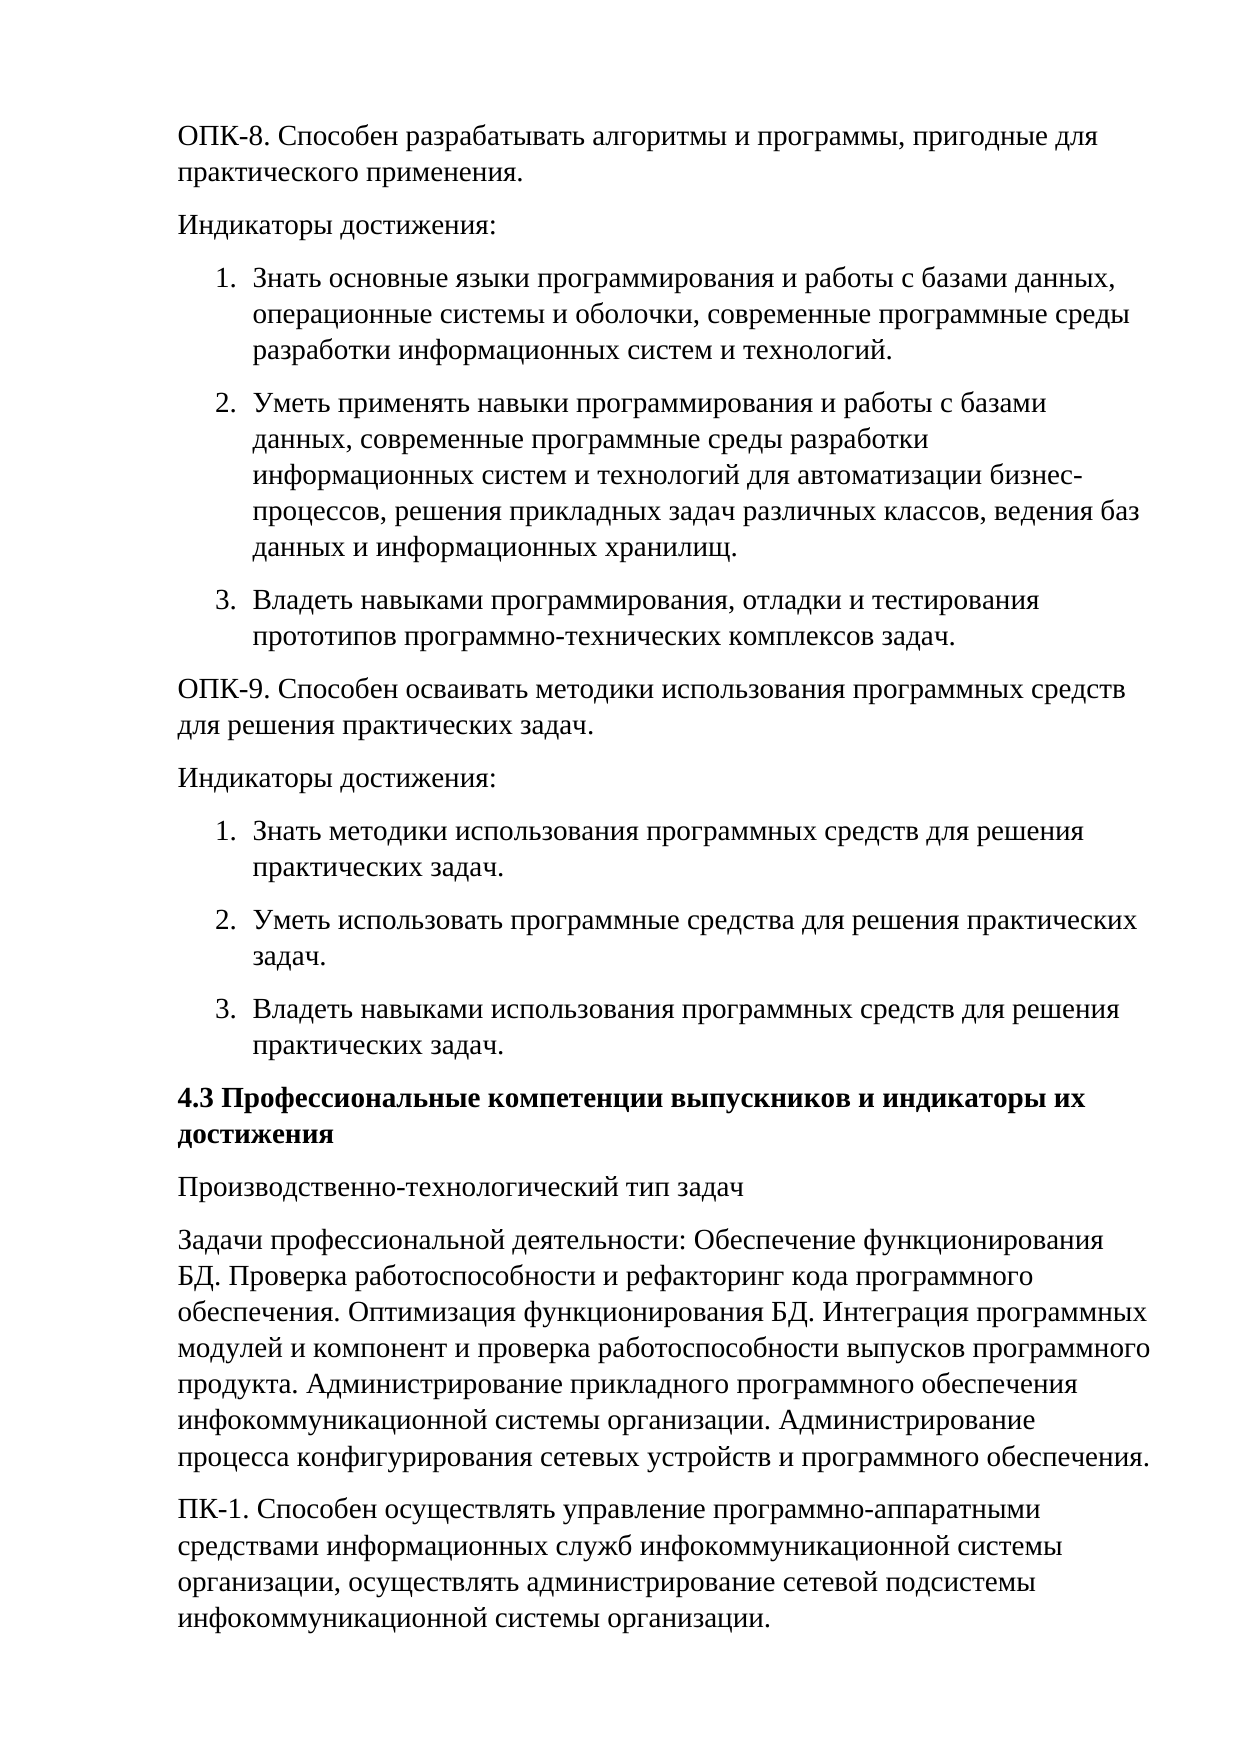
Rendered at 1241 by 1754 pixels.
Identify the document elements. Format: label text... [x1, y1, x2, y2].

text Задачи профессиональной деятельности: Обеспечение функционирования БД. Проверка работоспособности и рефакторинг кода программного обеспечения. Оптимизация функционирования БД. Интеграция программных модулей и компонент и проверка работоспособности выпусков программного продукта. Администрирование прикладного программного обеспечения инфокоммуникационной системы организации. Администрирование процесса конфигурирования сетевых устройств и программного обеспечения. [177, 1222, 1152, 1472]
text 4.3 Профессиональные компетенции выпускников и индикаторы их достижения [177, 1080, 1152, 1150]
text ПК-1. Способен осуществлять управление программно-аппаратными средствами информационных служб инфокоммуникационной системы организации, осуществлять администрирование сетевой подсистемы инфокоммуникационной системы организации. [177, 1491, 1152, 1633]
text Индикаторы достижения: [177, 207, 1152, 241]
text ОПК-9. Способен осваивать методики использования программных средств для решения практических задач. [177, 671, 1152, 741]
list Владеть навыками использования программных средств для решения практических задач. [215, 991, 1152, 1061]
list Знать основные языки программирования и работы с базами данных, операционные системы и оболочки, современные программные среды разработки информационных систем и технологий. [215, 260, 1152, 366]
text Индикаторы достижения: [177, 760, 1152, 794]
text ОПК-8. Способен разрабатывать алгоритмы и программы, пригодные для практического применения. [177, 118, 1152, 188]
list Знать методики использования программных средств для решения практических задач. [215, 813, 1152, 883]
list Уметь использовать программные средства для решения практических задач. [215, 902, 1152, 972]
list Уметь применять навыки программирования и работы с базами данных, современные программные среды разработки информационных систем и технологий для автоматизации бизнес-процессов, решения прикладных задач различных классов, ведения баз данных и информационных хранилищ. [215, 385, 1152, 563]
list Владеть навыками программирования, отладки и тестирования прототипов программно-технических комплексов задач. [215, 582, 1152, 652]
text Производственно-технологический тип задач [177, 1169, 1152, 1202]
